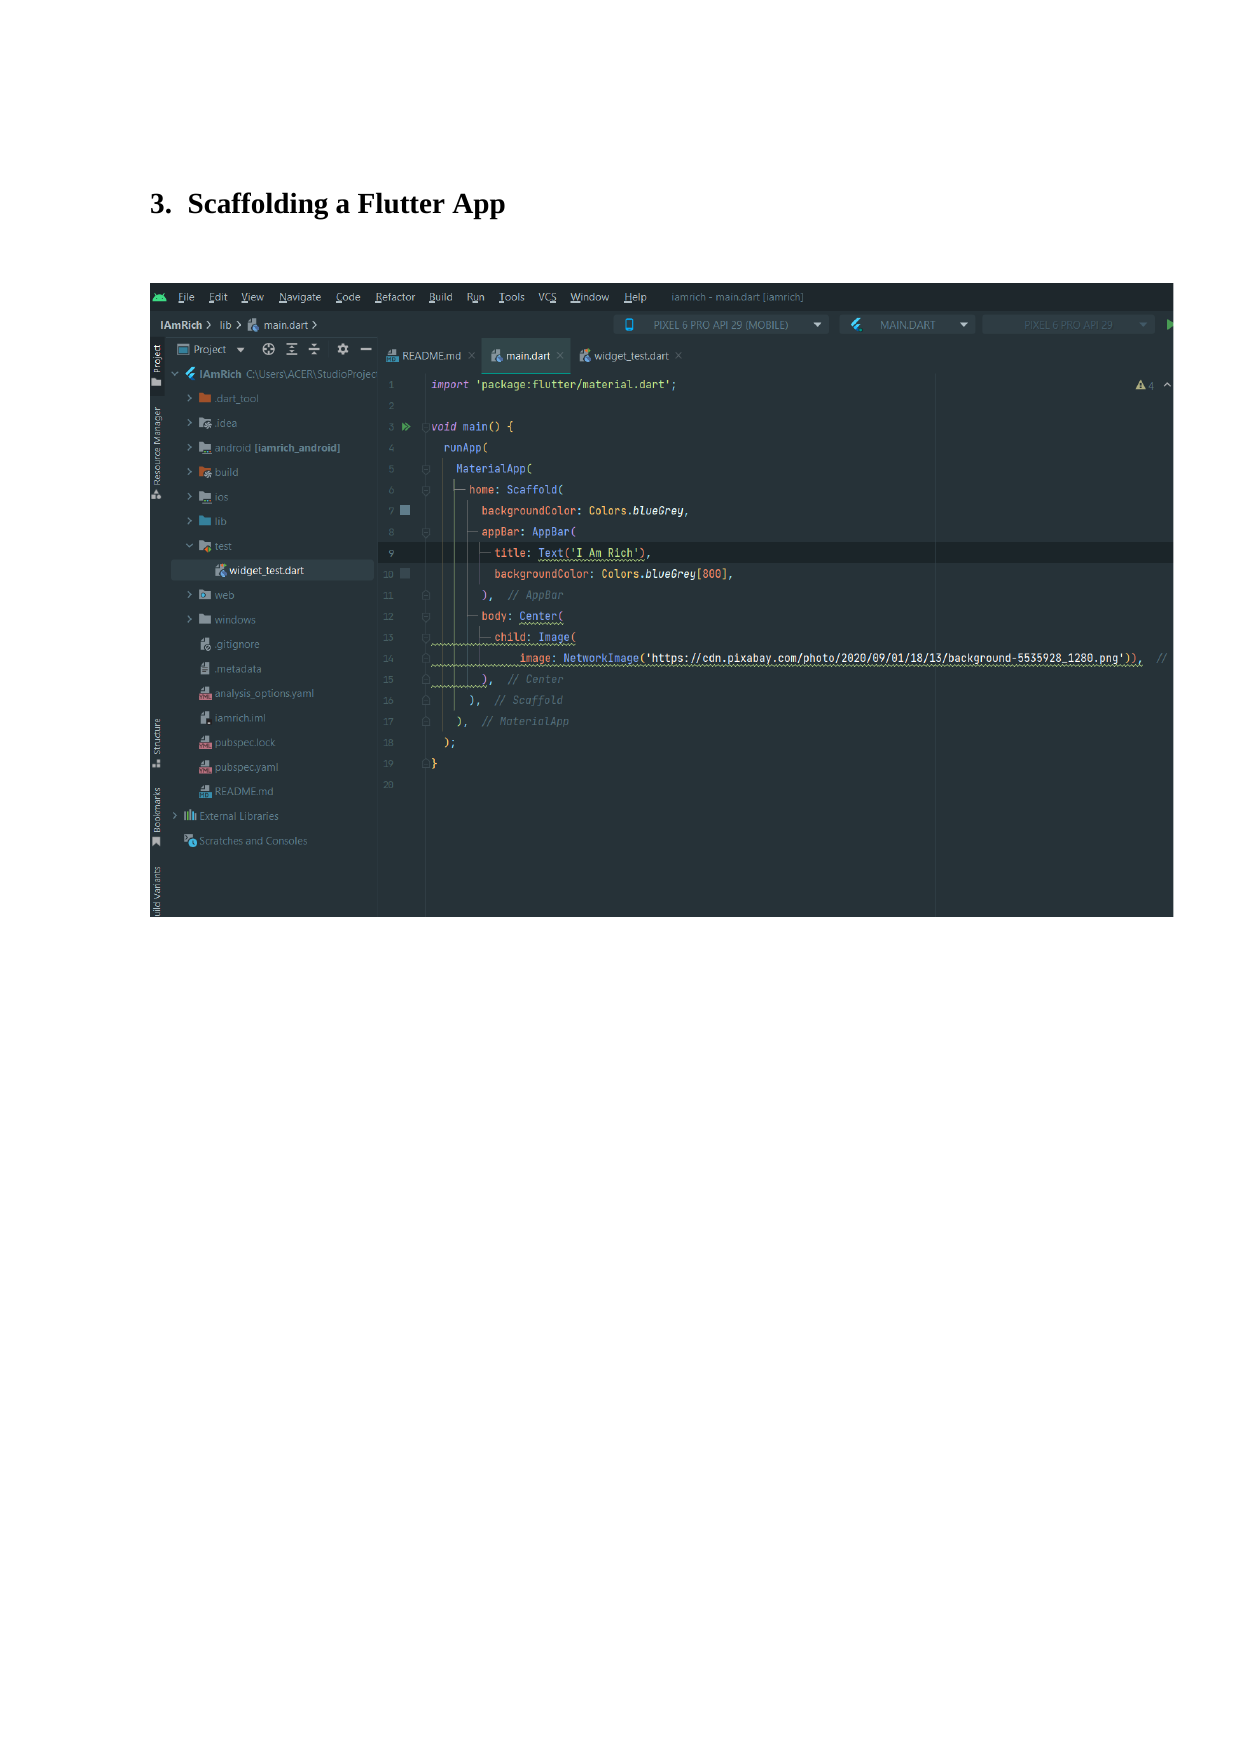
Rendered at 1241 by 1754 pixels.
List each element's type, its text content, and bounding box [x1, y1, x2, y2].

list Scaffolding a Flutter App [150, 186, 1090, 220]
picture [150, 283, 1174, 917]
